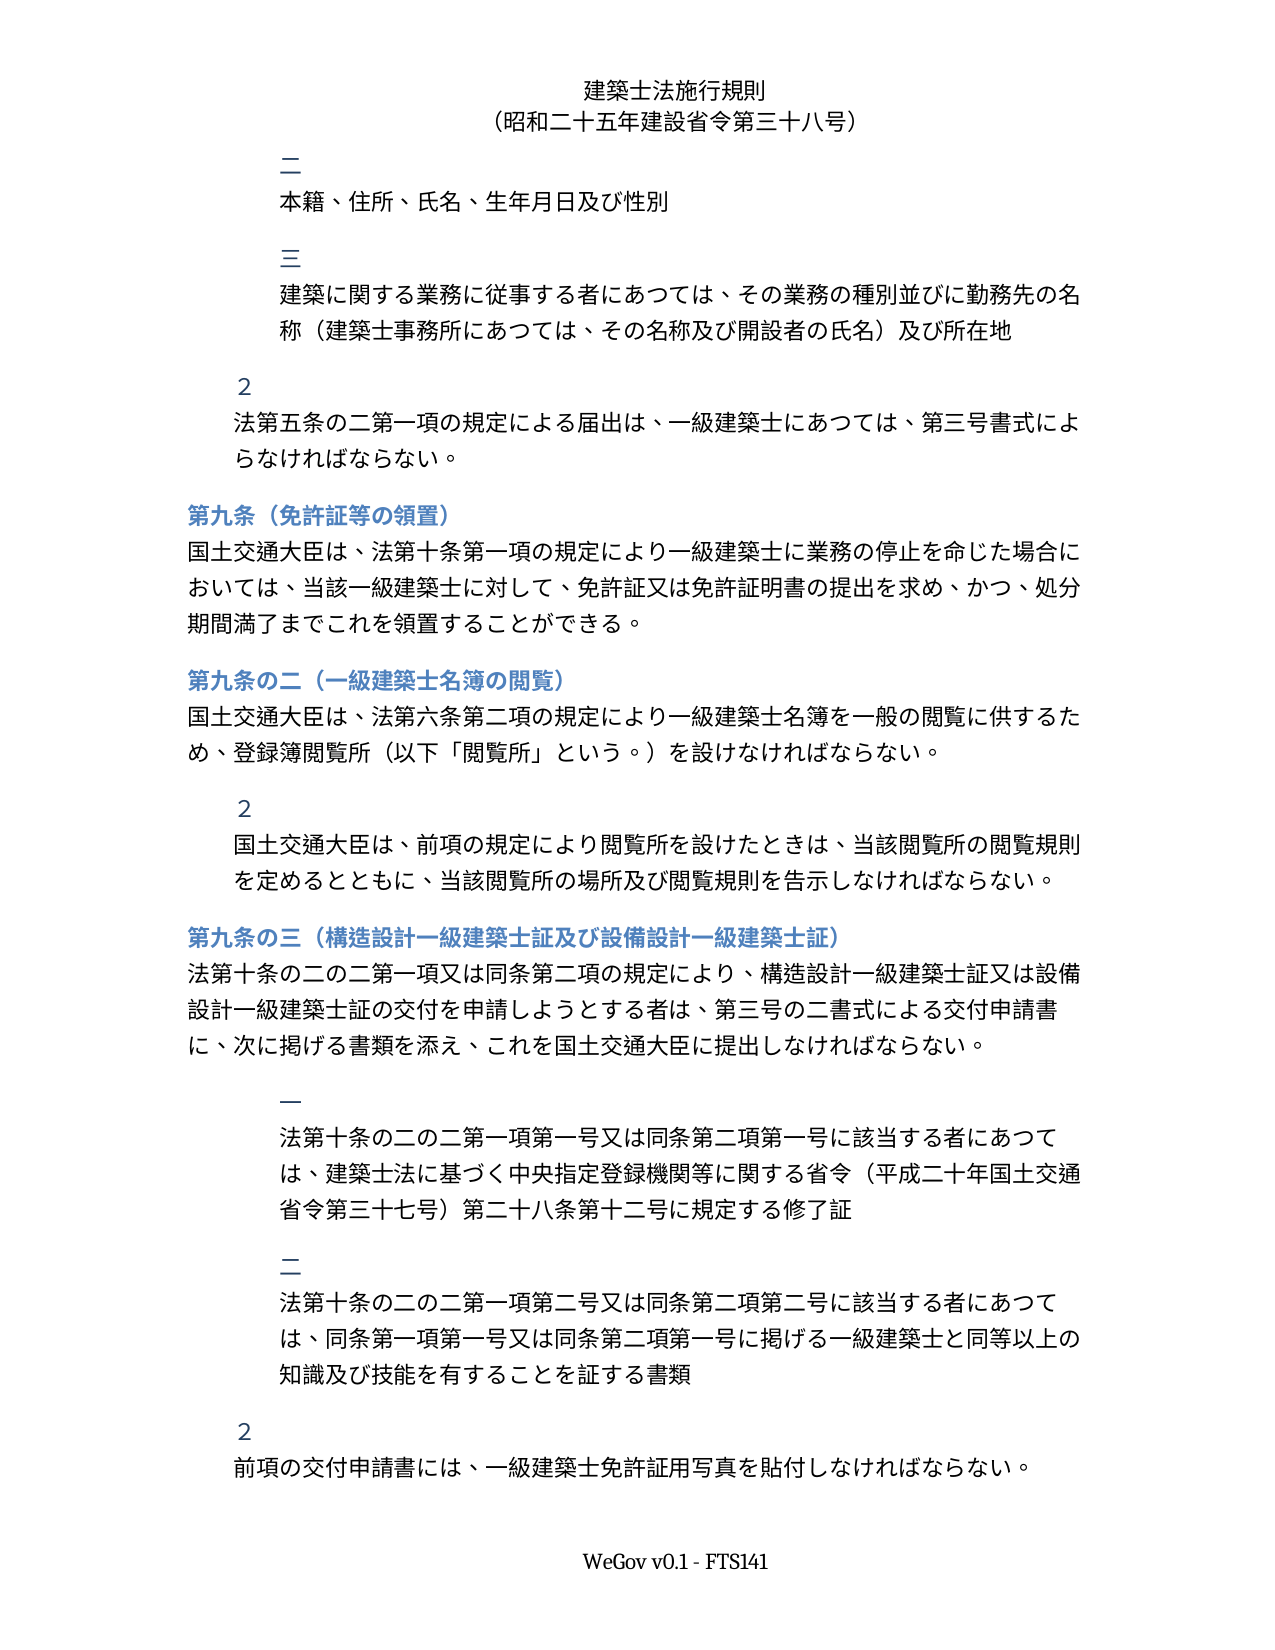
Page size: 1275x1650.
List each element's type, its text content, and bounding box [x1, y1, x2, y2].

subtitle 三 [279, 243, 1087, 274]
subtitle ２ [233, 371, 1087, 403]
text 法第十条の二の二第一項又は同条第二項の規定により、構造設計一級建築士証又は設備設計一級建築士証の交付を申請しようとする者は、第三号の二書式による交付申請書に、次に掲げる書類を添え、これを国土交通大臣に提出しなければならない。 [187, 958, 1087, 1061]
subtitle ２ [233, 793, 1087, 824]
text 国土交通大臣は、前項の規定により閲覧所を設けたときは、当該閲覧所の閲覧規則を定めるとともに、当該閲覧所の場所及び閲覧規則を告示しなければならない。 [233, 829, 1087, 896]
text 建築に関する業務に従事する者にあつては、その業務の種別並びに勤務先の名称（建築士事務所にあつては、その名称及び開設者の氏名）及び所在地 [279, 279, 1087, 346]
subtitle 第九条（免許証等の領置） [187, 500, 1087, 531]
text 法第五条の二第一項の規定による届出は、一級建築士にあつては、第三号書式によらなければならない。 [233, 407, 1087, 474]
text 本籍、住所、氏名、生年月日及び性別 [279, 186, 1087, 217]
text 法第十条の二の二第一項第二号又は同条第二項第二号に該当する者にあつては、同条第一項第一号又は同条第二項第一号に掲げる一級建築士と同等以上の知識及び技能を有することを証する書類 [279, 1287, 1087, 1390]
subtitle 一 [279, 1086, 1087, 1118]
text 国土交通大臣は、法第十条第一項の規定により一級建築士に業務の停止を命じた場合においては、当該一級建築士に対して、免許証又は免許証明書の提出を求め、かつ、処分期間満了までこれを領置することができる。 [187, 536, 1087, 639]
subtitle 第九条の三（構造設計一級建築士証及び設備設計一級建築士証） [187, 922, 1087, 953]
subtitle 二 [279, 1251, 1087, 1282]
text 前項の交付申請書には、一級建築士免許証用写真を貼付しなければならない。 [233, 1452, 1087, 1483]
subtitle 二 [279, 150, 1087, 181]
subtitle ２ [233, 1416, 1087, 1447]
text 法第十条の二の二第一項第一号又は同条第二項第一号に該当する者にあつては、建築士法に基づく中央指定登録機関等に関する省令（平成二十年国土交通省令第三十七号）第二十八条第十二号に規定する修了証 [279, 1122, 1087, 1226]
text 国土交通大臣は、法第六条第二項の規定により一級建築士名簿を一般の閲覧に供するため、登録簿閲覧所（以下「閲覧所」という。）を設けなければならない。 [187, 701, 1087, 768]
subtitle 第九条の二（一級建築士名簿の閲覧） [187, 664, 1087, 696]
